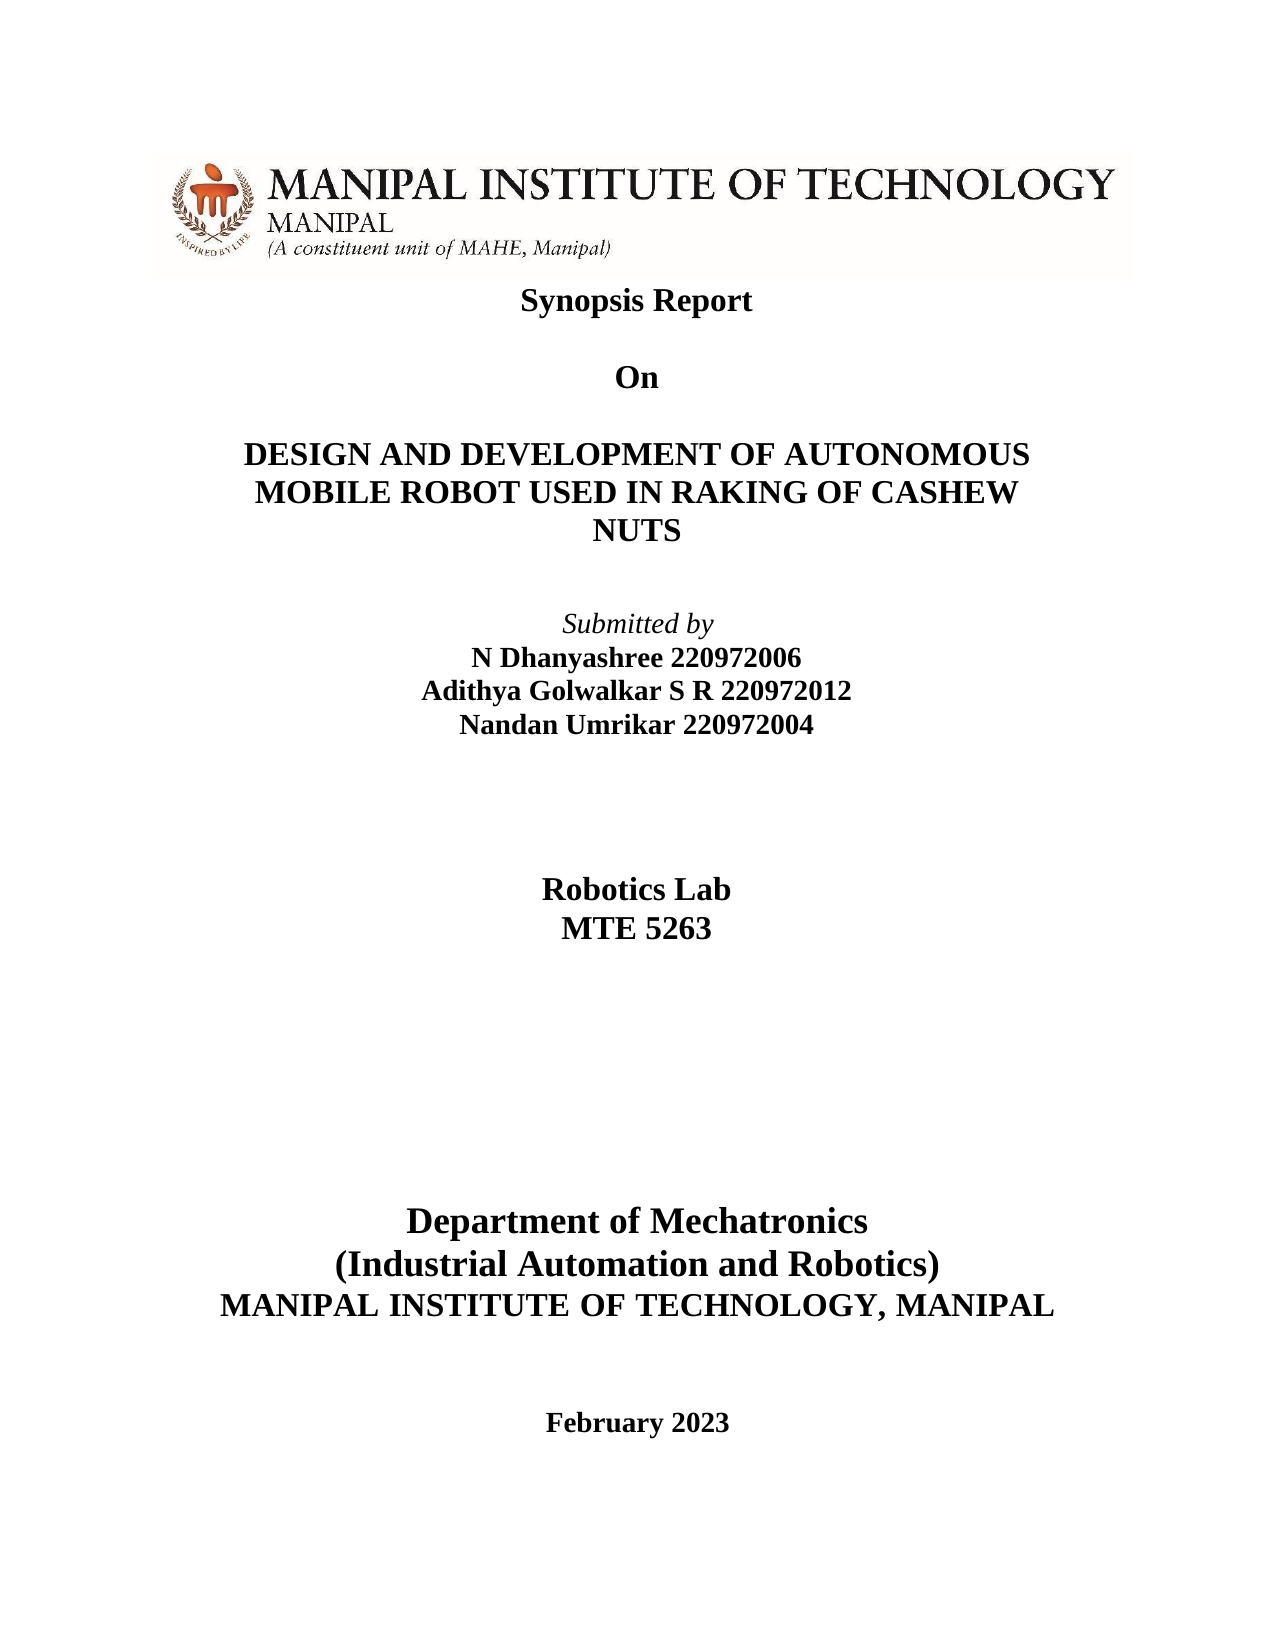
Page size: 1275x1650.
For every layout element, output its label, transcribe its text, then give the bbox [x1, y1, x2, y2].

text Synopsis Report [129, 281, 1144, 319]
text Nandan Umrikar 220972004 [129, 707, 1144, 740]
text On [129, 357, 1144, 396]
title (Industrial Automation and Robotics) [217, 1242, 1057, 1286]
text N Dhanyashree 220972006 [129, 640, 1144, 673]
subtitle February 2023 [218, 1405, 1057, 1439]
text Robotics Lab [129, 870, 1144, 908]
picture [150, 150, 1134, 281]
subtitle MANIPAL INSTITUTE OF TECHNOLOGY, MANIPAL [218, 1286, 1057, 1324]
text DESIGN AND DEVELOPMENT OF AUTONOMOUS MOBILE ROBOT USED IN RAKING OF CASHEW NUTS [217, 434, 1057, 549]
title Department of Mechatronics [217, 1199, 1057, 1242]
text Submitted by [520, 606, 754, 640]
text Adithya Golwalkar S R 220972012 [129, 673, 1144, 707]
text MTE 5263 [129, 908, 1144, 946]
